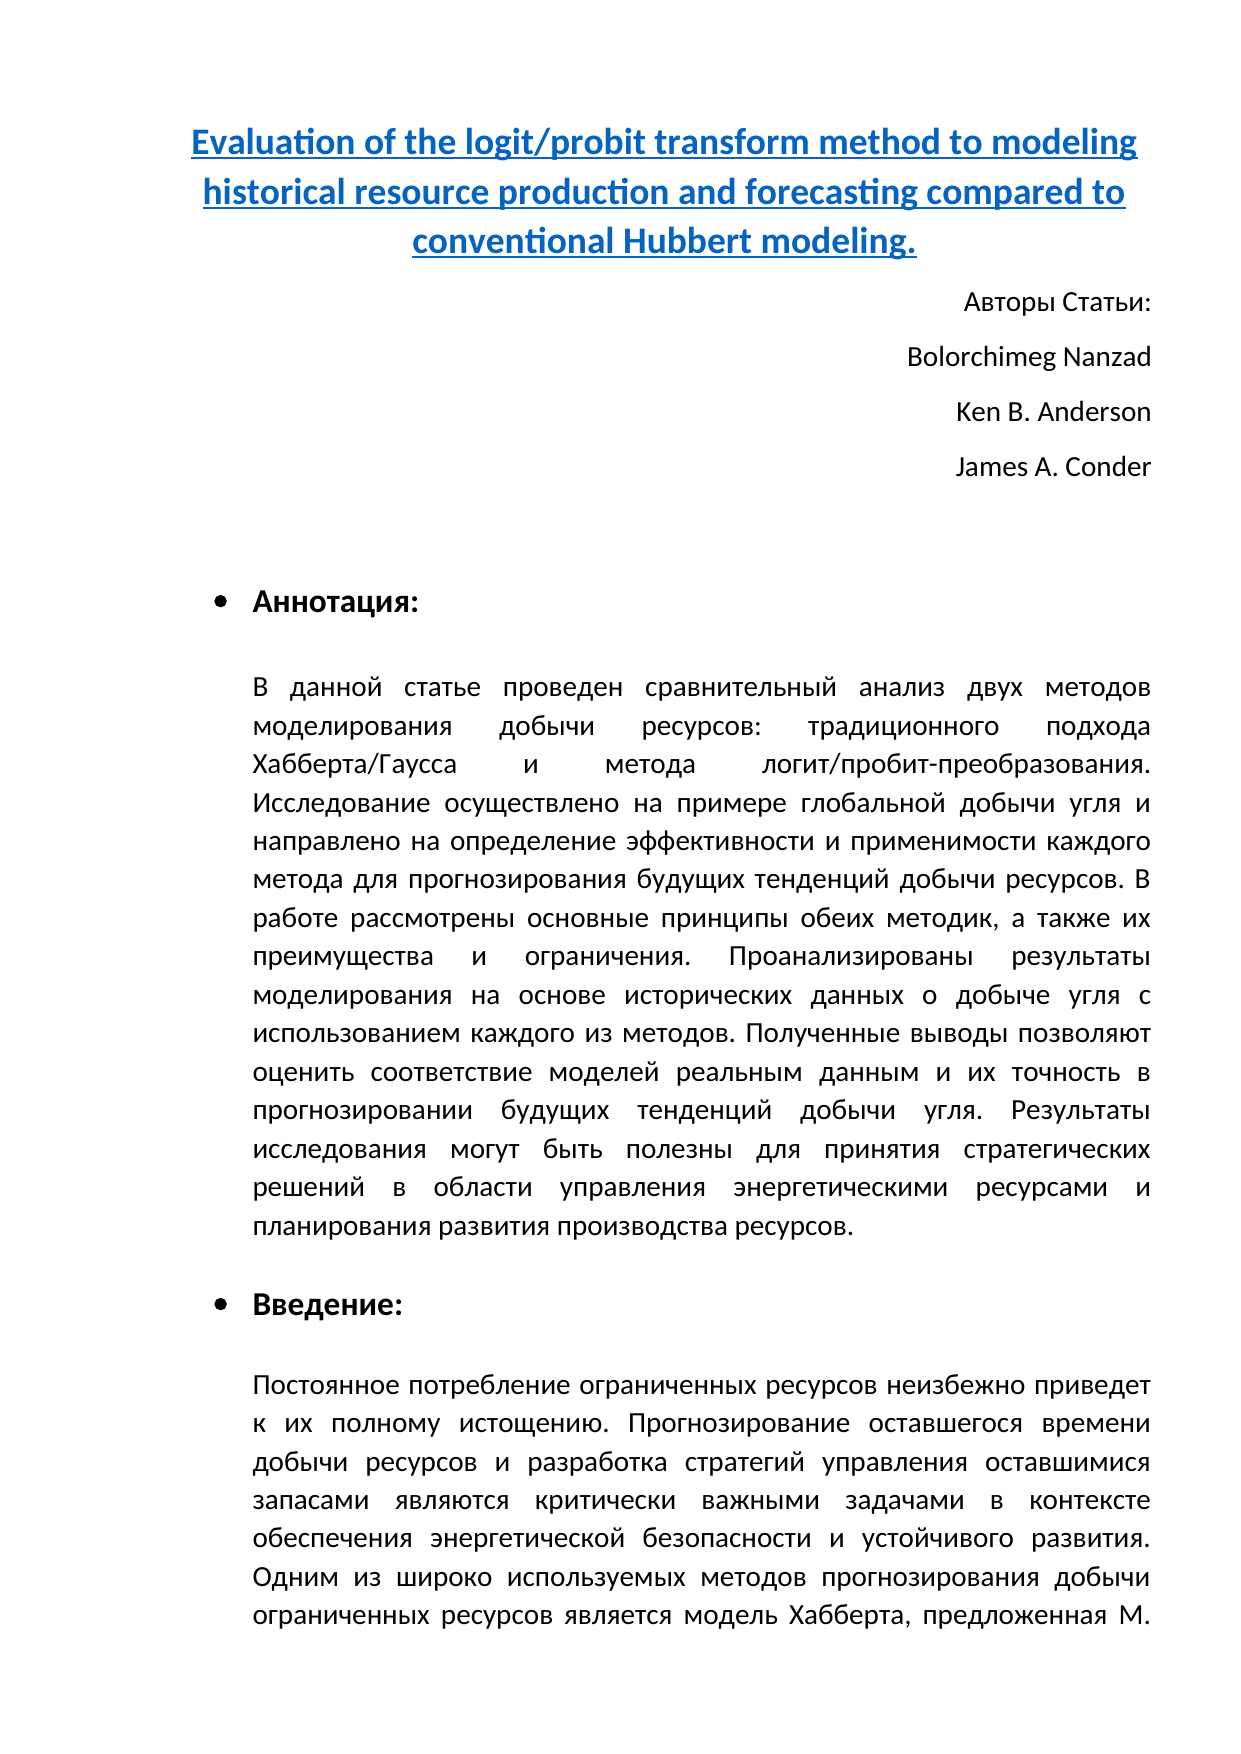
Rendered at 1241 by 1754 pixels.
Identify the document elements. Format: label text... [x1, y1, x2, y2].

text Evaluation of the logit/probit transform method to modeling historical resource production and forecasting compared to conventional Hubbert modeling. [177, 118, 1152, 263]
text Ken B. Anderson [177, 393, 1152, 429]
text James A. Conder [177, 448, 1152, 484]
text Авторы Статьи: [177, 283, 1152, 319]
list Введение: [215, 1283, 1152, 1324]
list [252, 1366, 1152, 1632]
list В данной статье проведен сравнительный анализ двух методов моделирования добычи ресурсов: традиционного подхода Хабберта/Гаусса и метода логит/пробит-преобразования. Исследование осуществлено на примере глобальной добычи угля и направлено на определение эффективности и применимости каждого метода для прогнозирования будущих тенденций добычи ресурсов. В работе рассмотрены основные принципы обеих методик, а также их преимущества и ограничения. Проанализированы результаты моделирования на основе исторических данных о добыче угля с использованием каждого из методов. Полученные выводы позволяют оценить соответствие моделей реальным данным и их точность в прогнозировании будущих тенденций добычи угля. Результаты исследования могут быть полезны для принятия стратегических решений в области управления энергетическими ресурсами и планирования развития производства ресурсов. [252, 668, 1152, 1242]
text Bolorchimeg Nanzad [177, 338, 1152, 374]
list Аннотация: [215, 581, 1152, 621]
